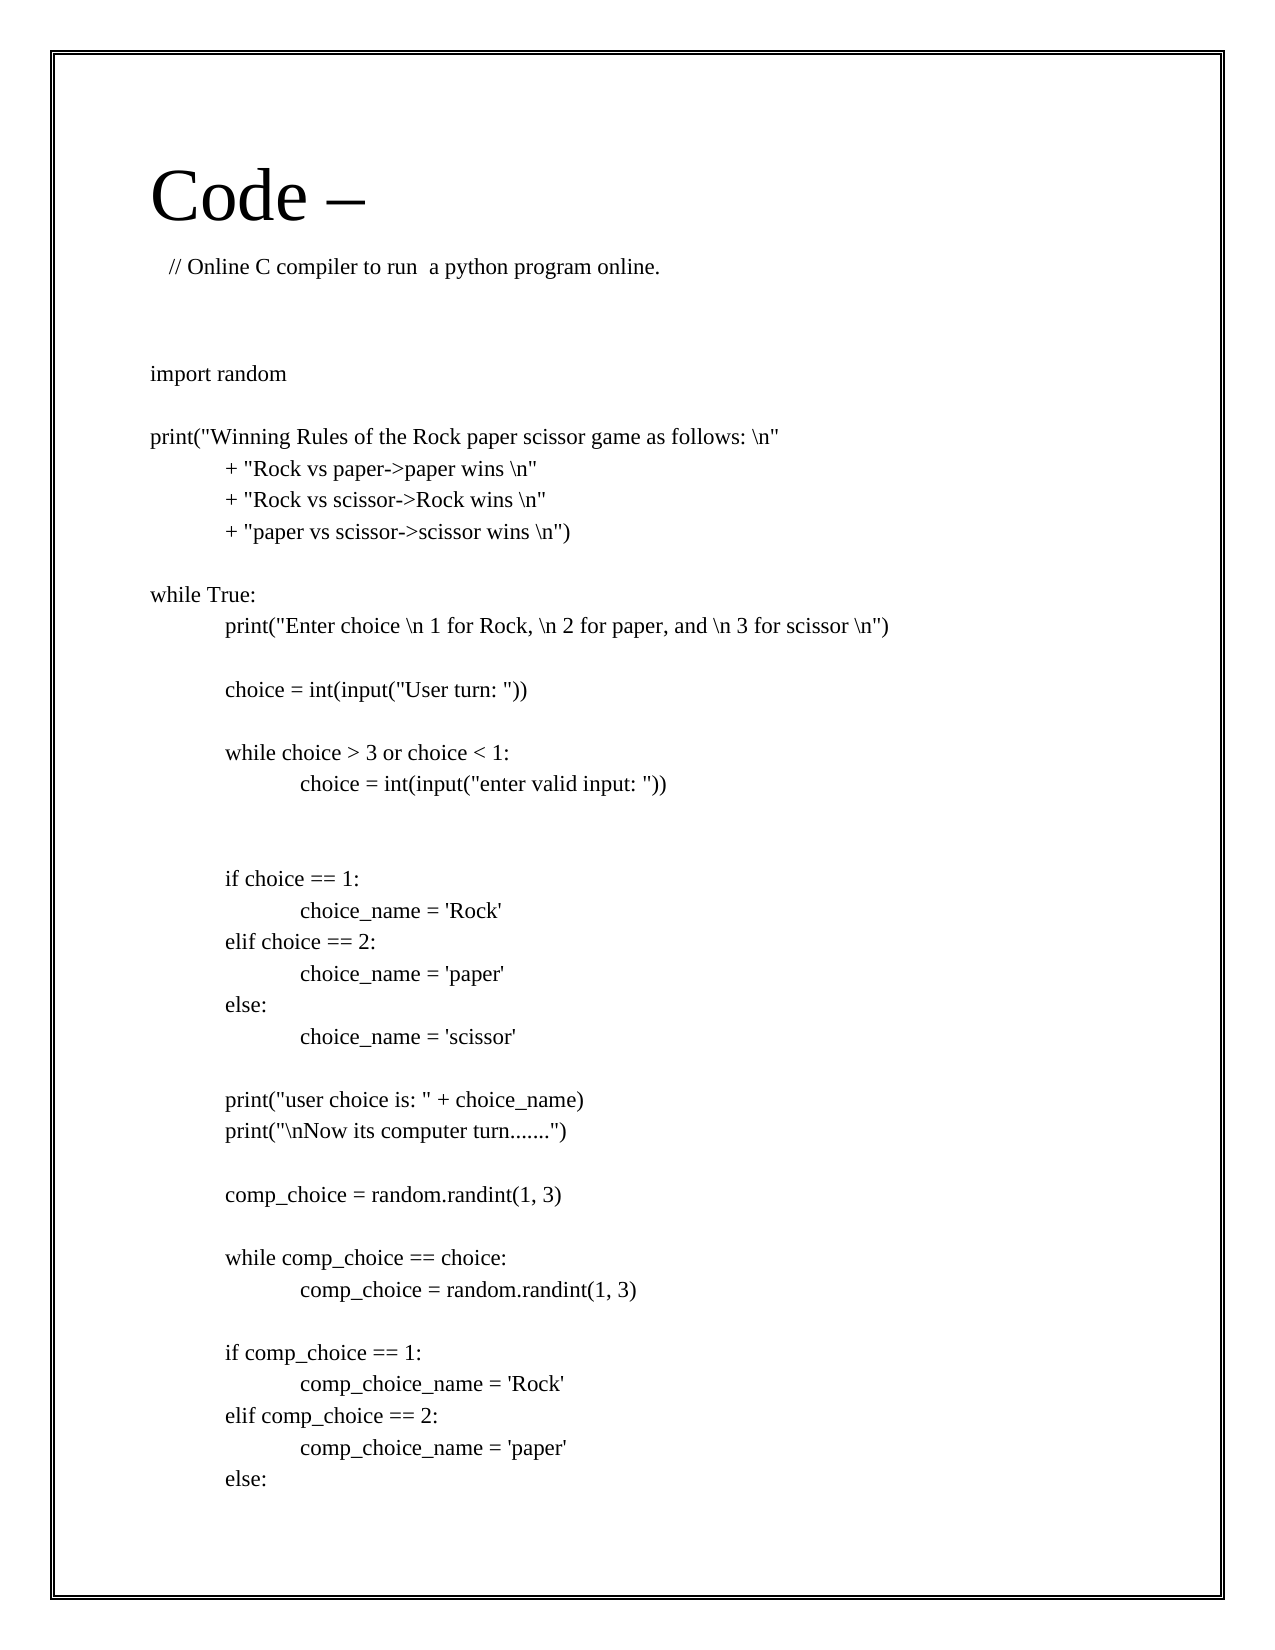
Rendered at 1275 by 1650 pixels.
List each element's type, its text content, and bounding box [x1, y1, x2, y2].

text if choice == 1: [150, 865, 1125, 891]
text choice = int(input("enter valid input: ")) [150, 770, 1125, 797]
text + "Rock vs scissor->Rock wins \n" [150, 486, 1125, 513]
text choice_name = 'Rock' [150, 897, 1125, 923]
text if comp_choice == 1: [150, 1339, 1125, 1365]
text while choice > 3 or choice < 1: [150, 739, 1125, 765]
text comp_choice_name = 'paper' [150, 1433, 1125, 1460]
text comp_choice_name = 'Rock' [150, 1370, 1125, 1397]
text else: [150, 991, 1125, 1018]
text elif comp_choice == 2: [150, 1402, 1125, 1428]
text choice_name = 'scissor' [150, 1023, 1125, 1049]
text print("\nNow its computer turn.......") [150, 1118, 1125, 1144]
text + "paper vs scissor->scissor wins \n") [150, 518, 1125, 544]
text while comp_choice == choice: [150, 1244, 1125, 1271]
text + "Rock vs paper->paper wins \n" [150, 455, 1125, 481]
text // Online C compiler to run a python program online. [150, 253, 1125, 280]
text import random [150, 360, 1125, 386]
text while True: [150, 581, 1125, 607]
text print("Enter choice \n 1 for Rock, \n 2 for paper, and \n 3 for scissor \n") [150, 613, 1125, 639]
text comp_choice = random.randint(1, 3) [150, 1276, 1125, 1302]
text Code – [150, 150, 1125, 236]
text elif choice == 2: [150, 928, 1125, 954]
text print("Winning Rules of the Rock paper scissor game as follows: \n" [150, 423, 1125, 449]
text comp_choice = random.randint(1, 3) [150, 1181, 1125, 1207]
text choice = int(input("User turn: ")) [150, 676, 1125, 702]
text print("user choice is: " + choice_name) [150, 1086, 1125, 1112]
text choice_name = 'paper' [150, 960, 1125, 986]
text else: [150, 1465, 1125, 1491]
